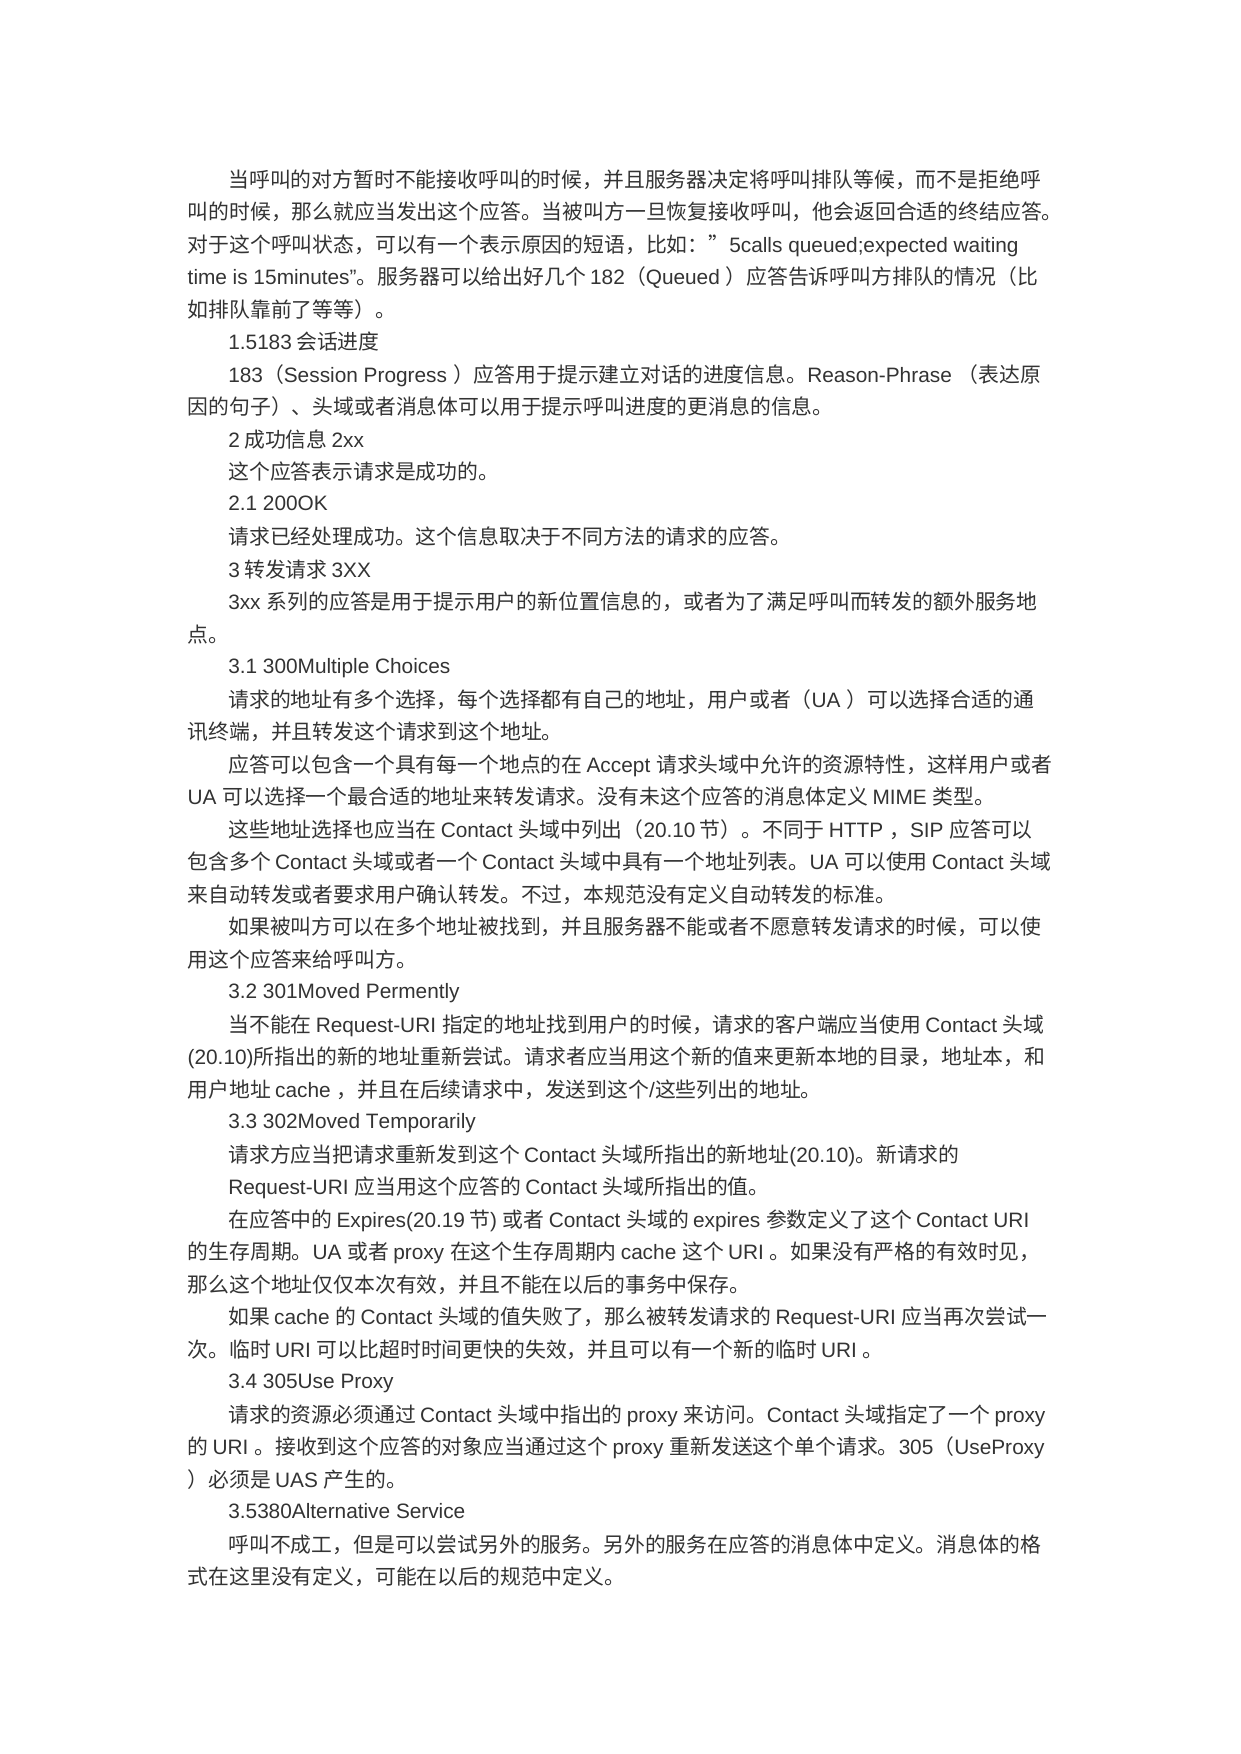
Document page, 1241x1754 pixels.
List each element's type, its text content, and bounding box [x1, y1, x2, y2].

text 当不能在Request-URI 指定的地址找到用户的时候，请求的客户端应当使用Contact 头域(20.10)所指出的新的地址重新尝试。请求者应当用这个新的值来更新本地的目录，地址本，和用户地址cache ，并且在后续请求中，发送到这个/这些列出的地址。 [187, 1007, 1053, 1104]
text 2.1 200OK [187, 487, 1053, 519]
text 如果被叫方可以在多个地址被找到，并且服务器不能或者不愿意转发请求的时候，可以使用这个应答来给呼叫方。 [187, 909, 1053, 974]
text 这些地址选择也应当在Contact 头域中列出（20.10节）。不同于HTTP ，SIP 应答可以包含多个Contact 头域或者一个Contact 头域中具有一个地址列表。UA 可以使用Contact 头域来自动转发或者要求用户确认转发。不过，本规范没有定义自动转发的标准。 [187, 812, 1053, 909]
text 1.5183会话进度 [187, 324, 1053, 357]
text 如果cache 的Contact 头域的值失败了，那么被转发请求的Request-URI 应当再次尝试一次。临时URI 可以比超时时间更快的失效，并且可以有一个新的临时URI 。 [187, 1299, 1053, 1364]
text 请求方应当把请求重新发到这个Contact 头域所指出的新地址(20.10)。新请求的 [187, 1137, 1053, 1169]
text 在应答中的Expires(20.19节) 或者Contact 头域的expires 参数定义了这个Contact URI 的生存周期。UA 或者proxy 在这个生存周期内cache 这个URI 。如果没有严格的有效时见，那么这个地址仅仅本次有效，并且不能在以后的事务中保存。 [187, 1202, 1053, 1299]
text 3xx 系列的应答是用于提示用户的新位置信息的，或者为了满足呼叫而转发的额外服务地点。 [187, 584, 1053, 649]
text 应答可以包含一个具有每一个地点的在Accept 请求头域中允许的资源特性，这样用户或者UA 可以选择一个最合适的地址来转发请求。没有未这个应答的消息体定义MIME 类型。 [187, 747, 1053, 812]
text 3.2 301Moved Permently [187, 974, 1053, 1007]
text Request-URI 应当用这个应答的Contact 头域所指出的值。 [187, 1169, 1053, 1202]
text 3.5380Alternative Service [187, 1494, 1053, 1527]
text 请求的地址有多个选择，每个选择都有自己的地址，用户或者（UA ）可以选择合适的通讯终端，并且转发这个请求到这个地址。 [187, 682, 1053, 747]
text 2成功信息2xx [187, 422, 1053, 454]
text 3.3 302Moved Temporarily [187, 1104, 1053, 1137]
text 呼叫不成工，但是可以尝试另外的服务。另外的服务在应答的消息体中定义。消息体的格式在这里没有定义，可能在以后的规范中定义。 [187, 1527, 1053, 1592]
text 3.4 305Use Proxy [187, 1364, 1053, 1397]
text 当呼叫的对方暂时不能接收呼叫的时候，并且服务器决定将呼叫排队等候，而不是拒绝呼叫的时候，那么就应当发出这个应答。当被叫方一旦恢复接收呼叫，他会返回合适的终结应答。对于这个呼叫状态，可以有一个表示原因的短语，比如：”5calls queued;expected waiting time is 15minutes”。服务器可以给出好几个182（Queued ）应答告诉呼叫方排队的情况（比如排队靠前了等等）。 [187, 162, 1053, 324]
text 3转发请求3XX [187, 552, 1053, 584]
text 3.1 300Multiple Choices [187, 649, 1053, 682]
text 183（Session Progress ）应答用于提示建立对话的进度信息。Reason-Phrase （表达原因的句子）、头域或者消息体可以用于提示呼叫进度的更消息的信息。 [187, 357, 1053, 422]
text 请求已经处理成功。这个信息取决于不同方法的请求的应答。 [187, 519, 1053, 552]
text 这个应答表示请求是成功的。 [187, 454, 1053, 487]
text 请求的资源必须通过Contact 头域中指出的proxy 来访问。Contact 头域指定了一个proxy 的URI 。接收到这个应答的对象应当通过这个proxy 重新发送这个单个请求。305（UseProxy ）必须是UAS 产生的。 [187, 1397, 1053, 1494]
